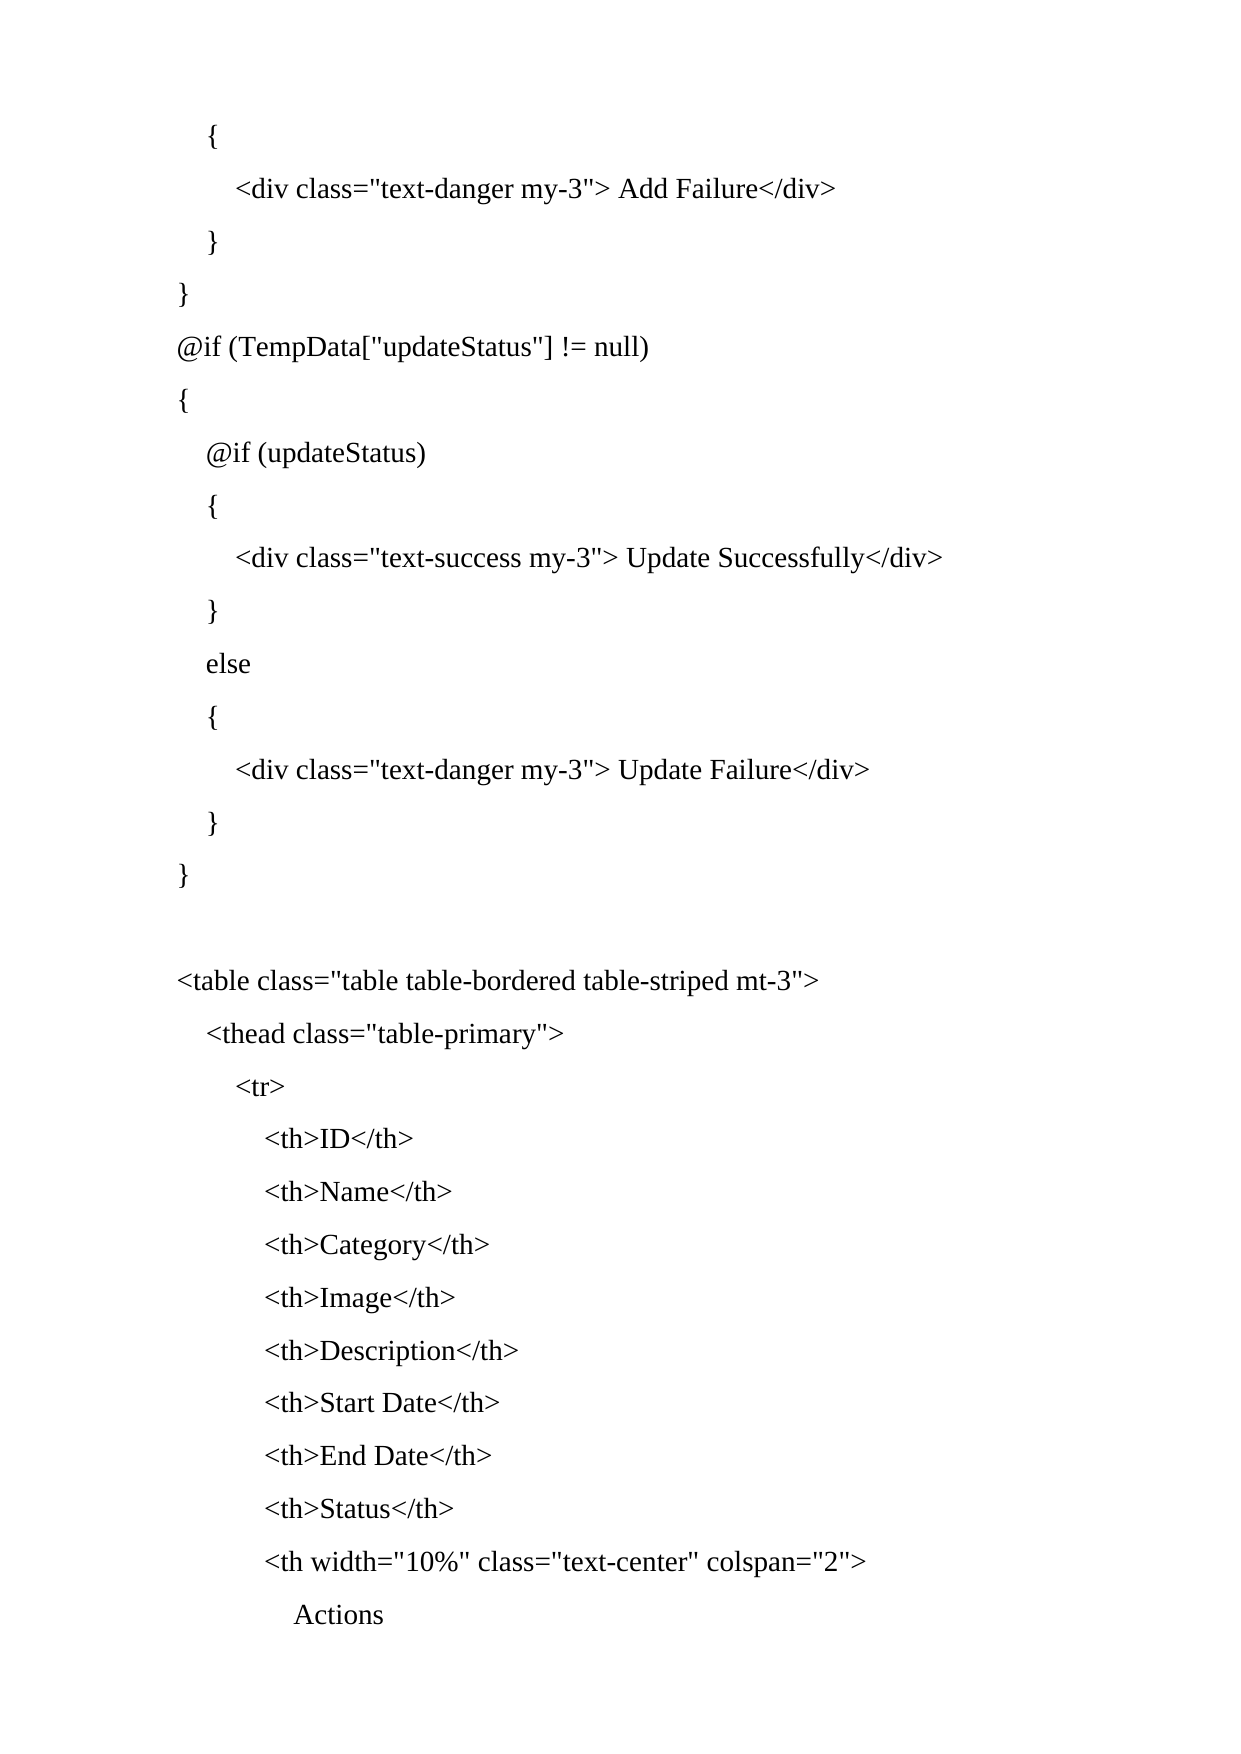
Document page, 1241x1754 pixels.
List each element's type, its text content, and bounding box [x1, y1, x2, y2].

text <th>ID</th> [118, 1122, 1122, 1155]
text <th>Name</th> [118, 1174, 1122, 1208]
text <th>Image</th> [118, 1280, 1122, 1313]
text <thead class="table-primary"> [118, 1016, 1122, 1049]
text { [118, 488, 1122, 521]
text <th>Start Date</th> [118, 1386, 1122, 1419]
text } [118, 857, 1122, 891]
text else [118, 646, 1122, 680]
text } [118, 224, 1122, 257]
text <th>End Date</th> [118, 1438, 1122, 1472]
text } [118, 593, 1122, 627]
text Actions [118, 1597, 1122, 1630]
text <th width="10%" class="text-center" colspan="2"> [118, 1544, 1122, 1578]
text <table class="table table-bordered table-striped mt-3"> [118, 963, 1122, 997]
text <th>Description</th> [118, 1333, 1122, 1366]
text @if (updateStatus) [118, 435, 1122, 468]
text { [118, 699, 1122, 733]
text @if (TempData["updateStatus"] != null) [118, 329, 1122, 363]
text <tr> [118, 1069, 1122, 1102]
text } [118, 277, 1122, 310]
text <div class="text-success my-3"> Update Successfully</div> [118, 541, 1122, 574]
text { [118, 382, 1122, 416]
text } [118, 805, 1122, 838]
text <div class="text-danger my-3"> Update Failure</div> [118, 752, 1122, 785]
text <th>Category</th> [118, 1227, 1122, 1261]
text <div class="text-danger my-3"> Add Failure</div> [118, 171, 1122, 204]
text <th>Status</th> [118, 1491, 1122, 1525]
text { [118, 118, 1122, 152]
